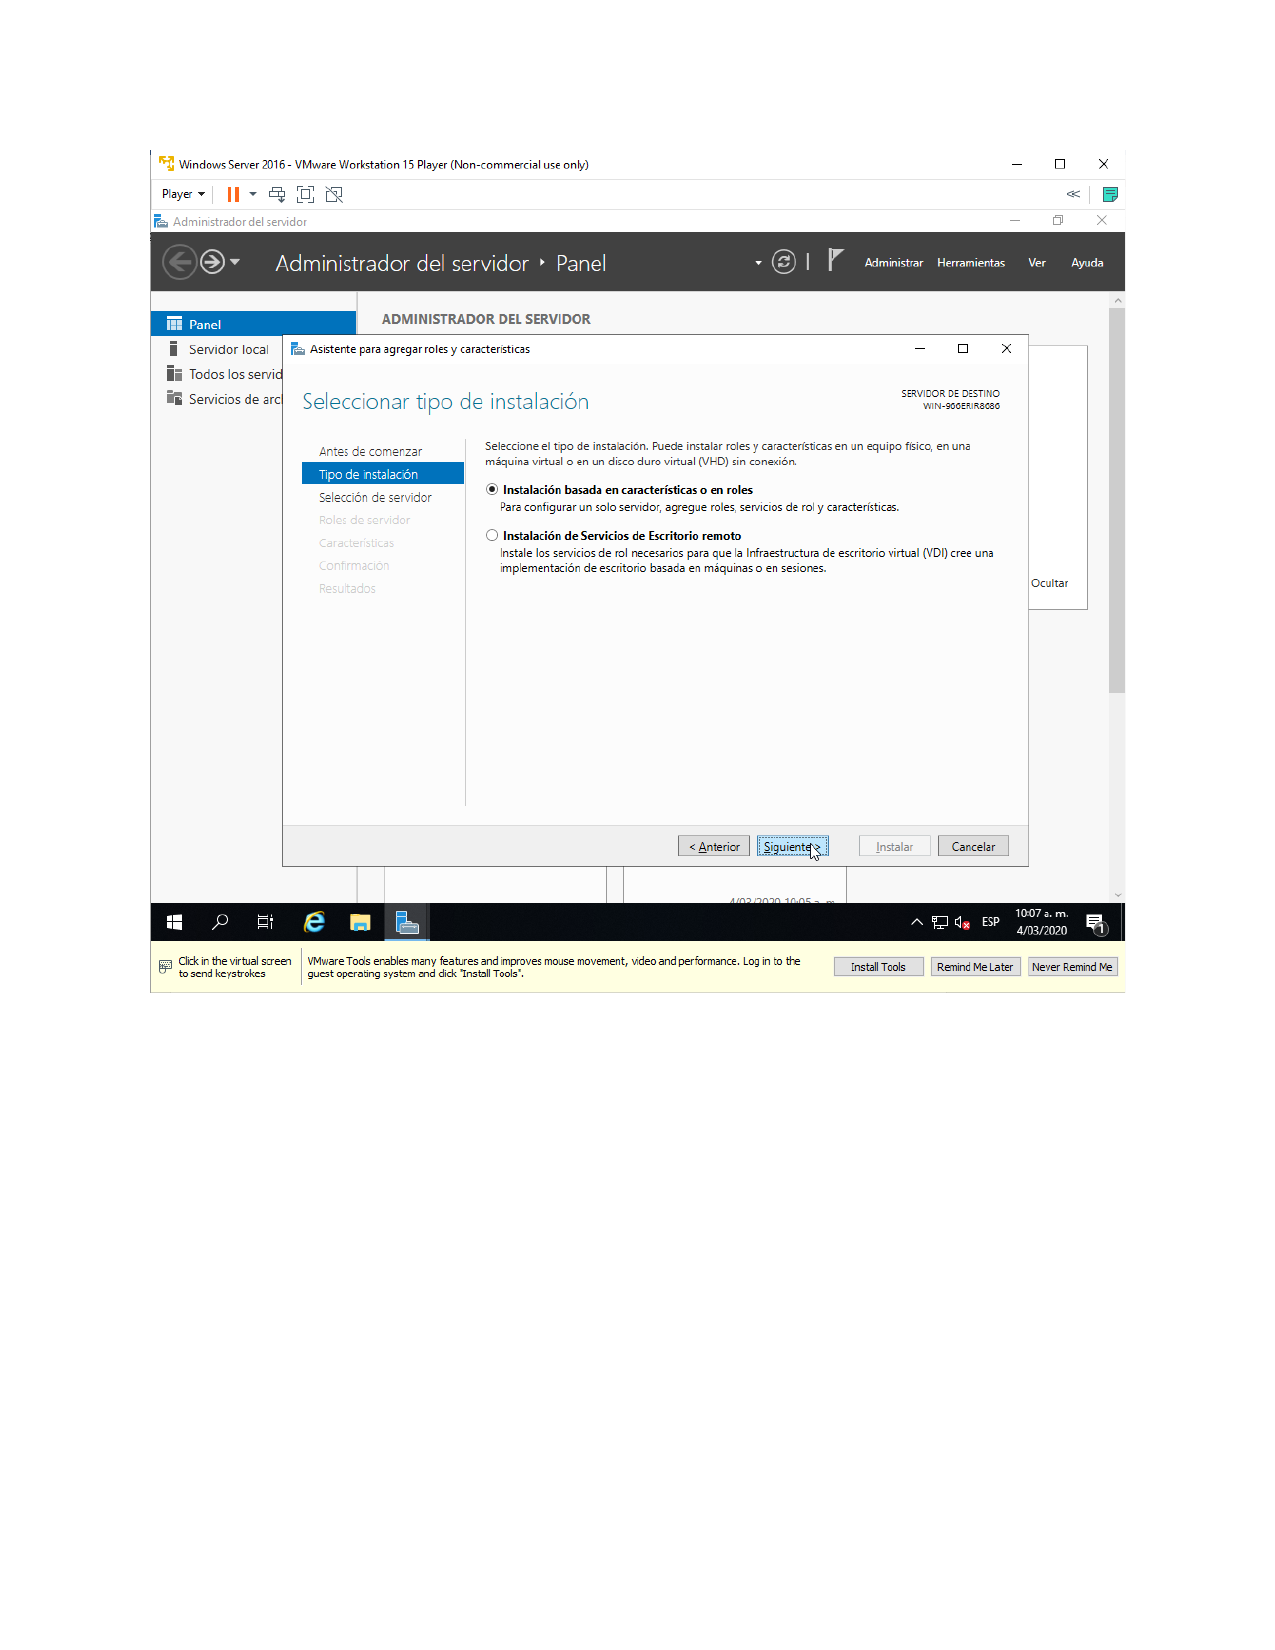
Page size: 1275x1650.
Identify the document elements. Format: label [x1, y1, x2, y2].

picture [150, 150, 1125, 993]
